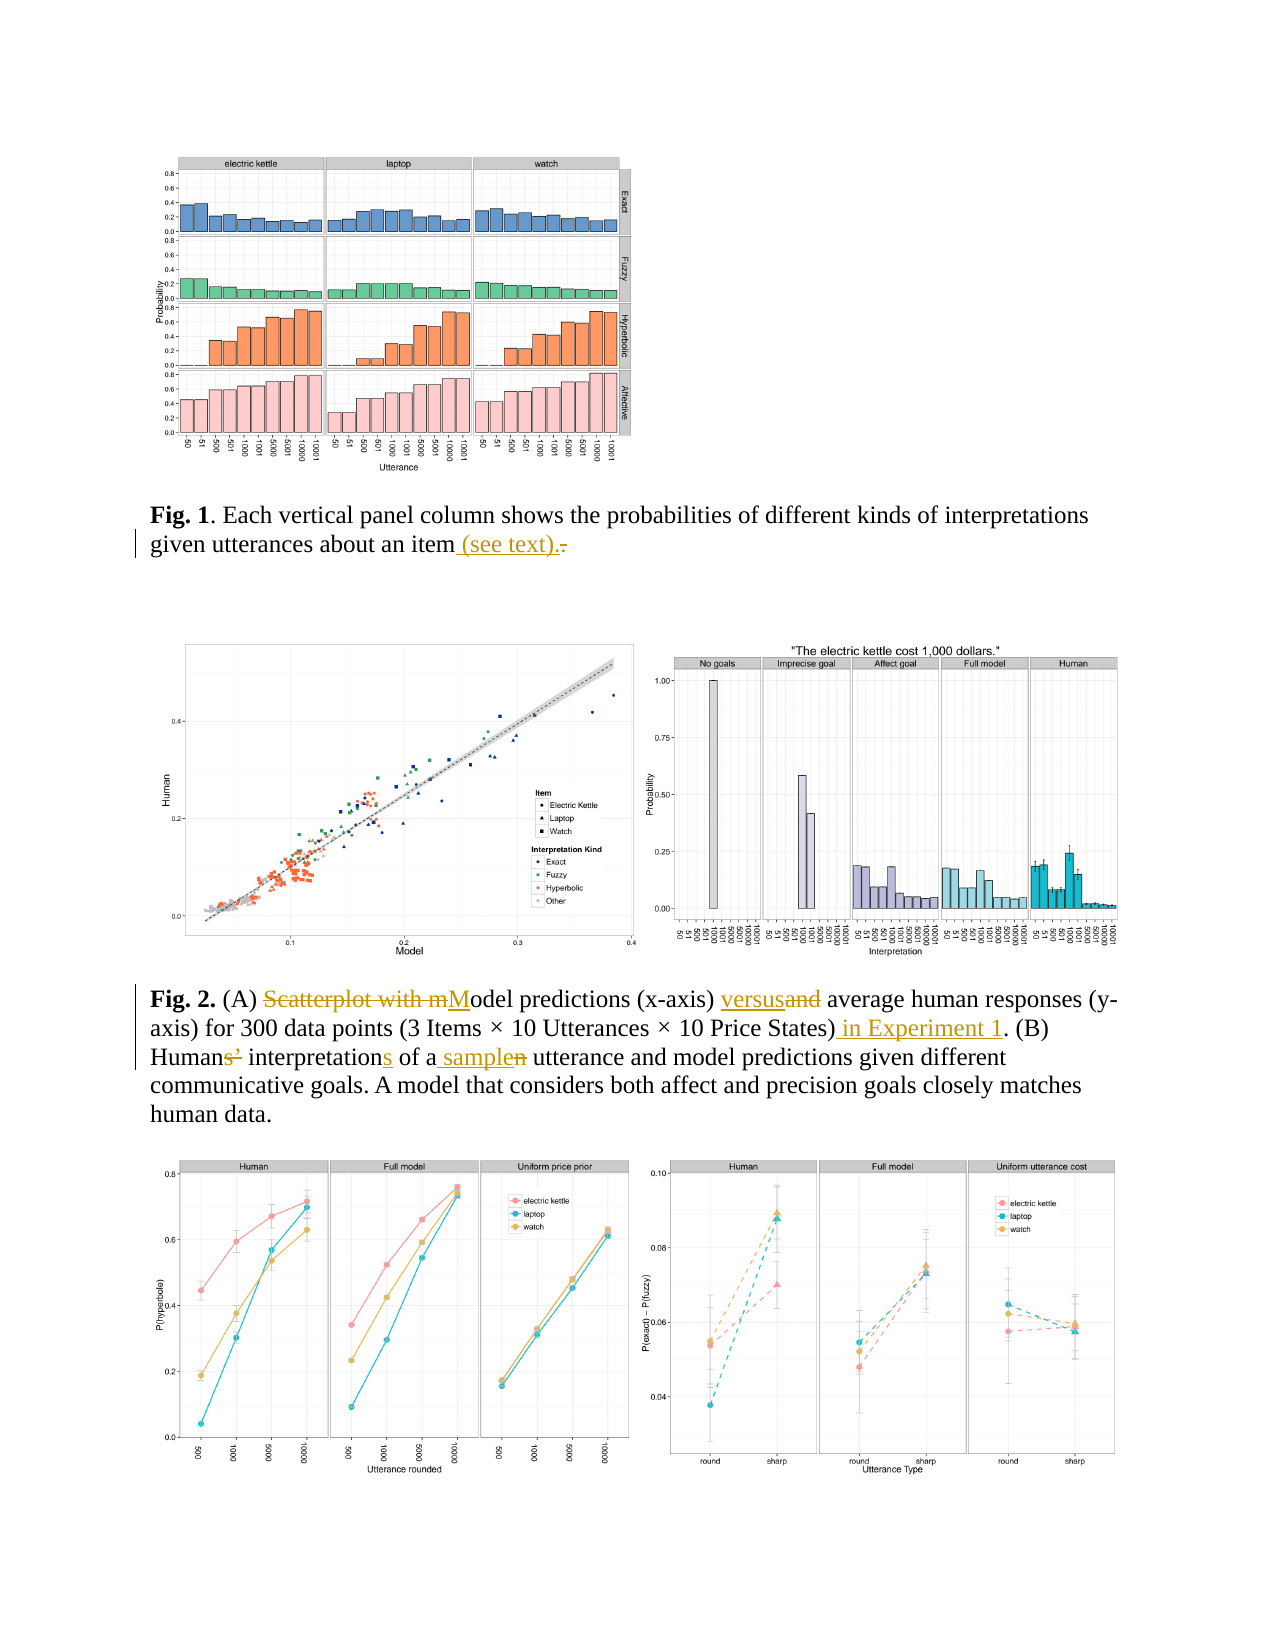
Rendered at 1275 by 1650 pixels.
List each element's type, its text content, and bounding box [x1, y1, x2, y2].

text Fig. 1. Each vertical panel column shows the probabilities of different kinds of interpretations given utterances about an item [150, 500, 1125, 557]
text Fig. 2. (A) odel predictions (x-axis) average human responses (y-axis) for 300 data points (3 Items 10 Utterances 10 Price States). (B) Human interpretation of a utterance and model predictions given different communicative goals. A model that considers both affect and precision goals closely matches human data. [150, 984, 1125, 1128]
